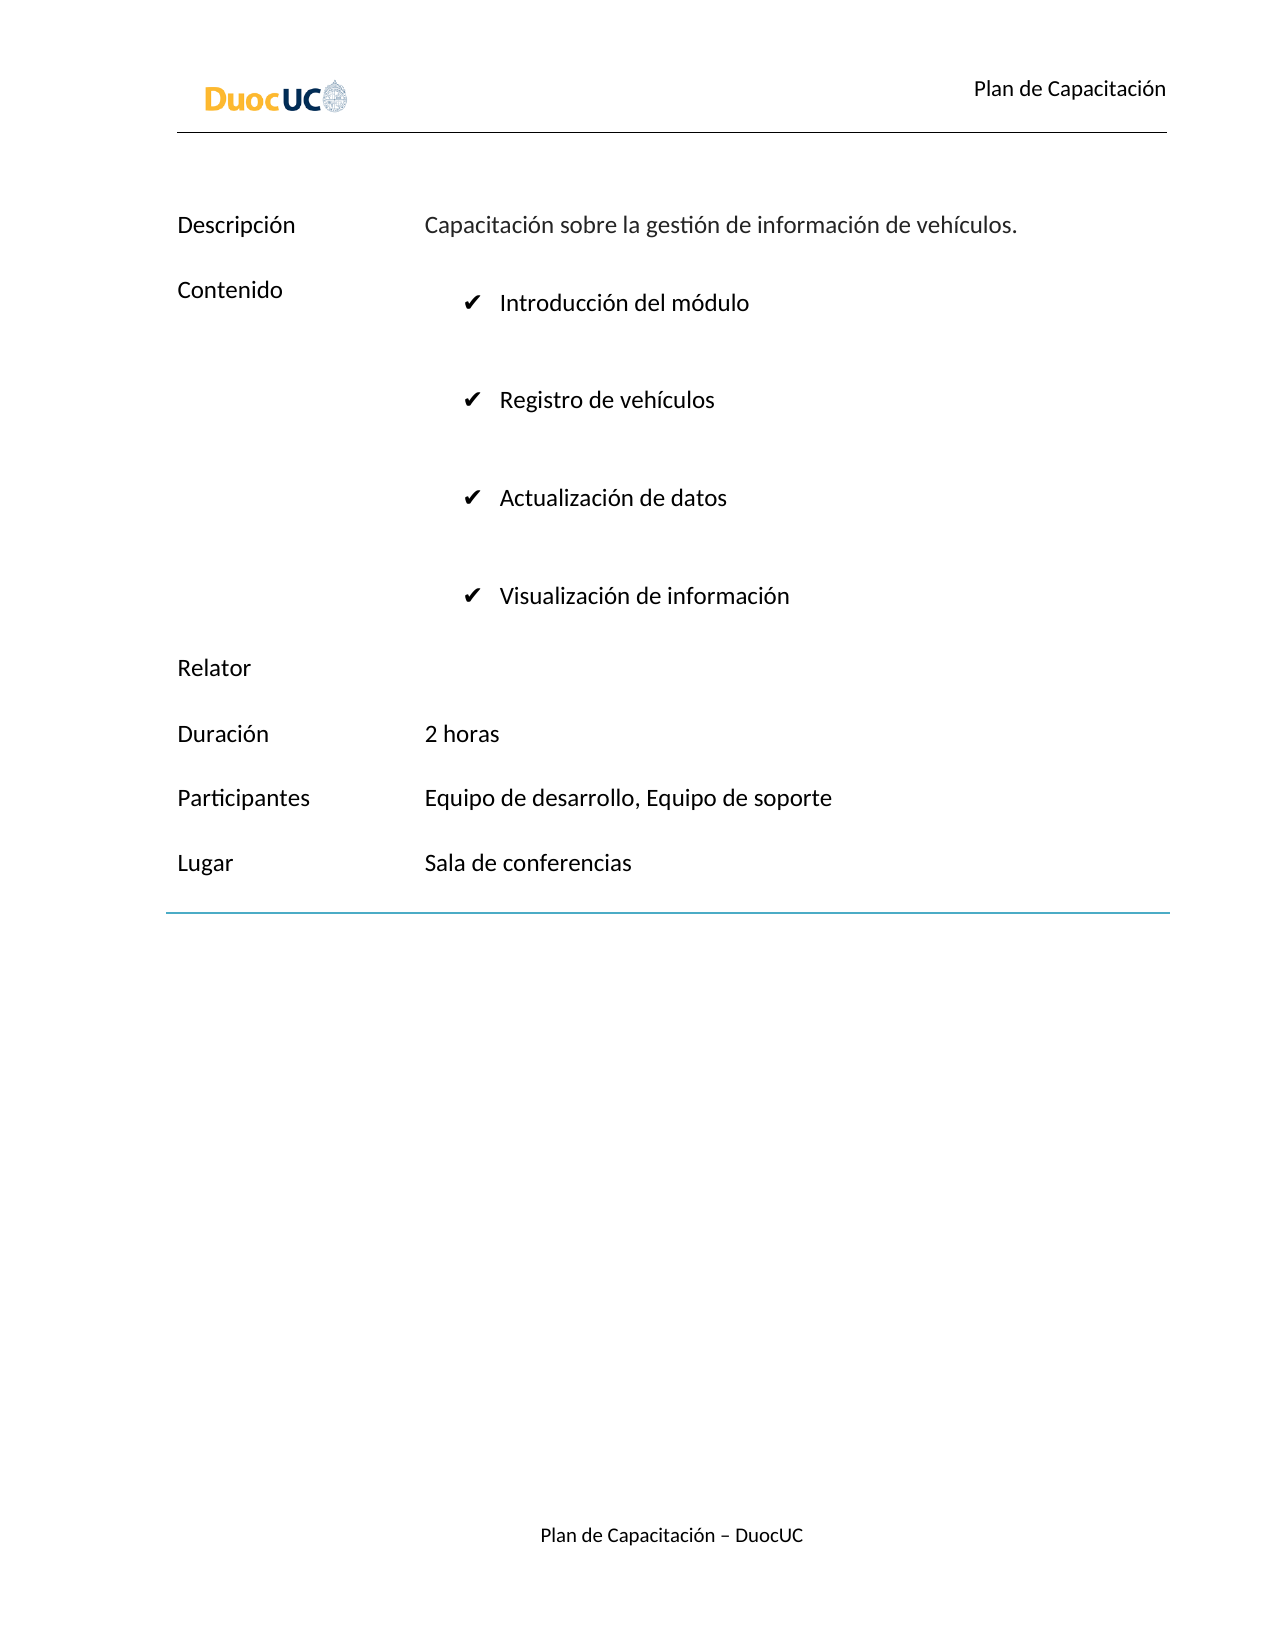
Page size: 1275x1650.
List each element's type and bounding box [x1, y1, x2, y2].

picture [198, 76, 352, 115]
